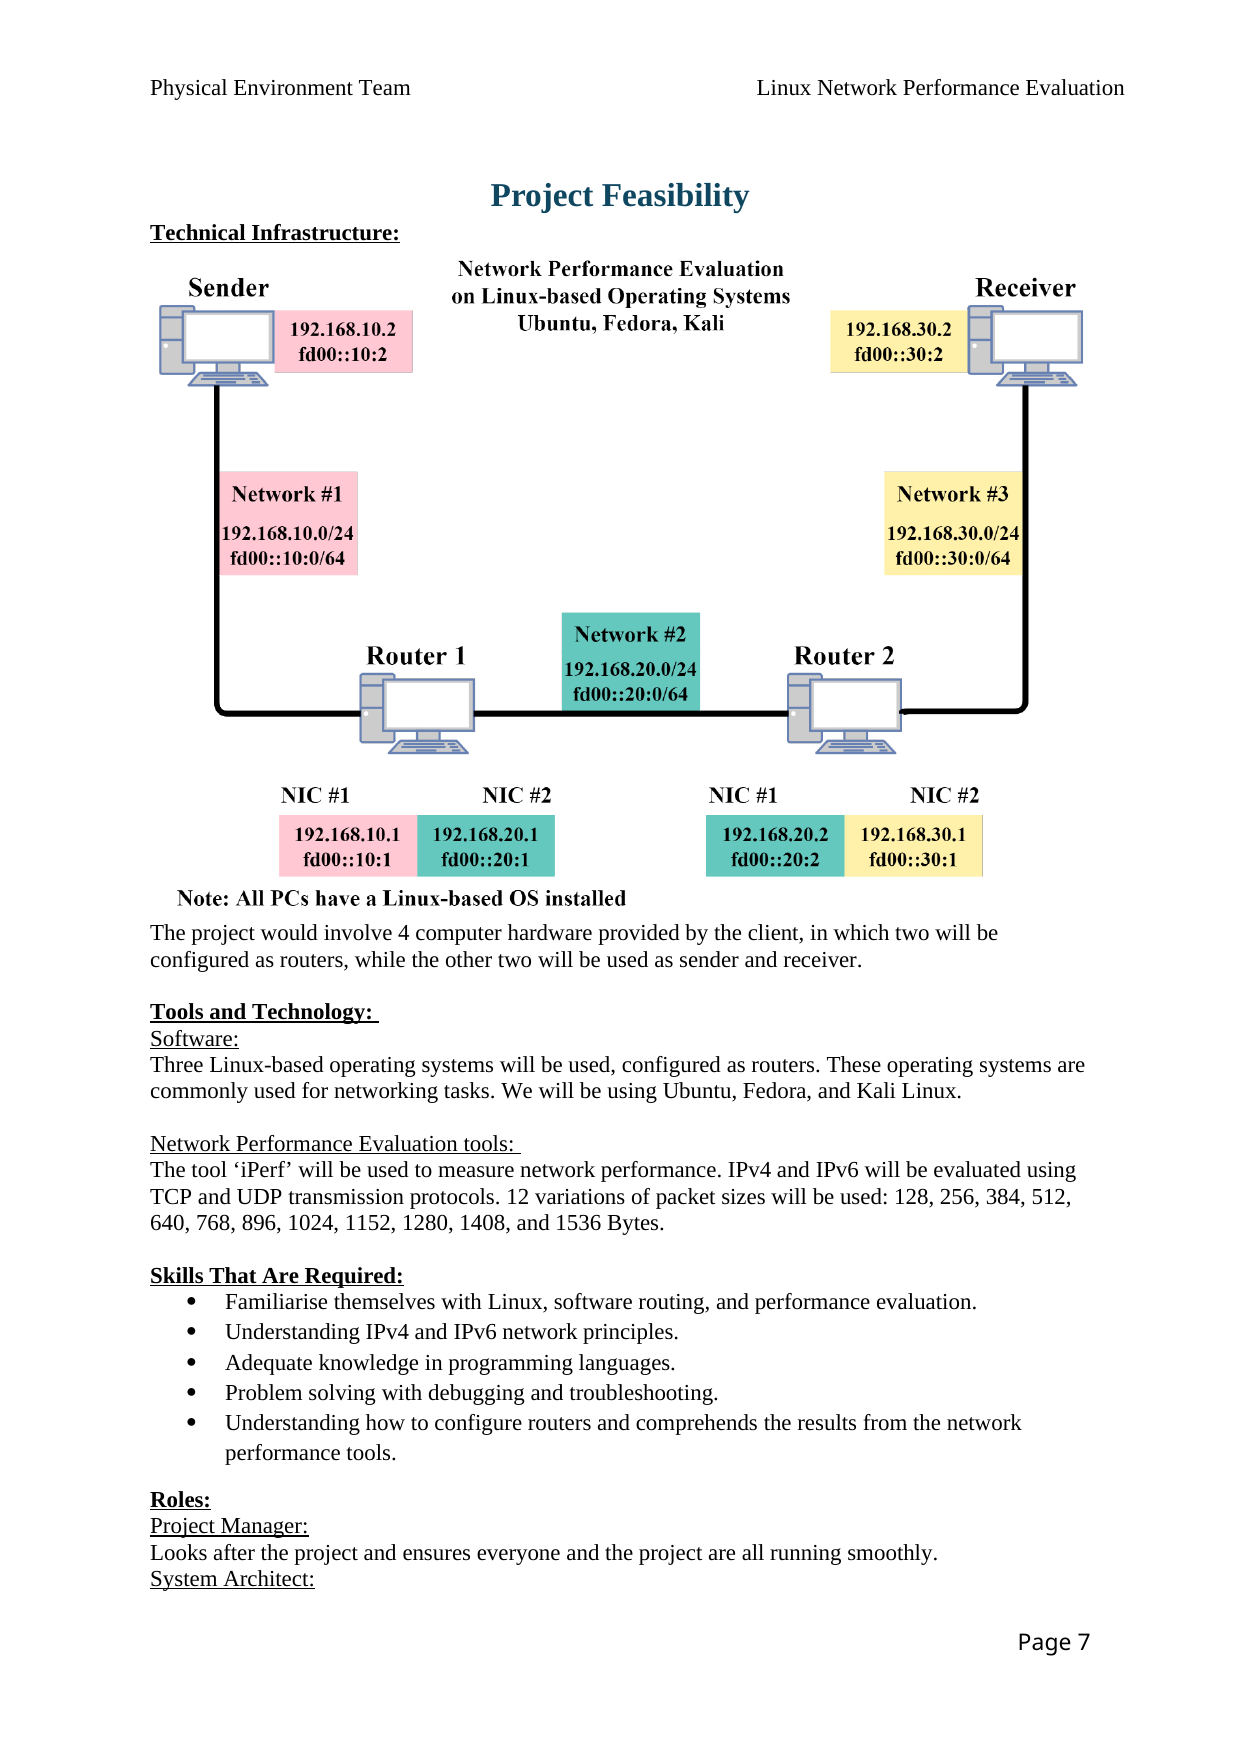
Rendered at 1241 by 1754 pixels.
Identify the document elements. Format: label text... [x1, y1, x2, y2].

text Roles: [150, 1486, 1090, 1512]
text The project would involve 4 computer hardware provided by the client, in which two will be configured as routers, while the other two will be used as sender and receiver. [150, 919, 1090, 972]
text Tools and Technology: [150, 998, 1090, 1025]
subtitle Project Feasibility [150, 175, 1090, 213]
list Problem solving with debugging and troubleshooting. [187, 1379, 1090, 1405]
text Software: [150, 1025, 1090, 1051]
text Project Manager: [150, 1512, 1090, 1539]
list Understanding how to configure routers and comprehends the results from the network performance tools. [187, 1409, 1090, 1466]
text Skills That Are Required: [150, 1262, 1090, 1288]
list Understanding IPv4 and IPv6 network principles. [187, 1318, 1090, 1345]
text Technical Infrastructure: [150, 219, 1090, 245]
text System Architect: [150, 1565, 1090, 1592]
list Adequate knowledge in programming languages. [187, 1349, 1090, 1375]
picture [157, 245, 1084, 920]
text Network Performance Evaluation tools: [150, 1130, 1090, 1156]
text The tool ‘iPerf’ will be used to measure network performance. IPv4 and IPv6 will be evaluated using TCP and UDP transmission protocols. 12 variations of packet sizes will be used: 128, 256, 384, 512, 640, 768, 896, 1024, 1152, 1280, 1408, and 1536 Bytes. [150, 1156, 1090, 1236]
text Three Linux-based operating systems will be used, configured as routers. These operating systems are commonly used for networking tasks. We will be using Ubuntu, Fedora, and Kali Linux. [150, 1051, 1090, 1104]
text Looks after the project and ensures everyone and the project are all running smoothly. [150, 1539, 1090, 1565]
list Familiarise themselves with Linux, software routing, and performance evaluation. [187, 1288, 1090, 1314]
